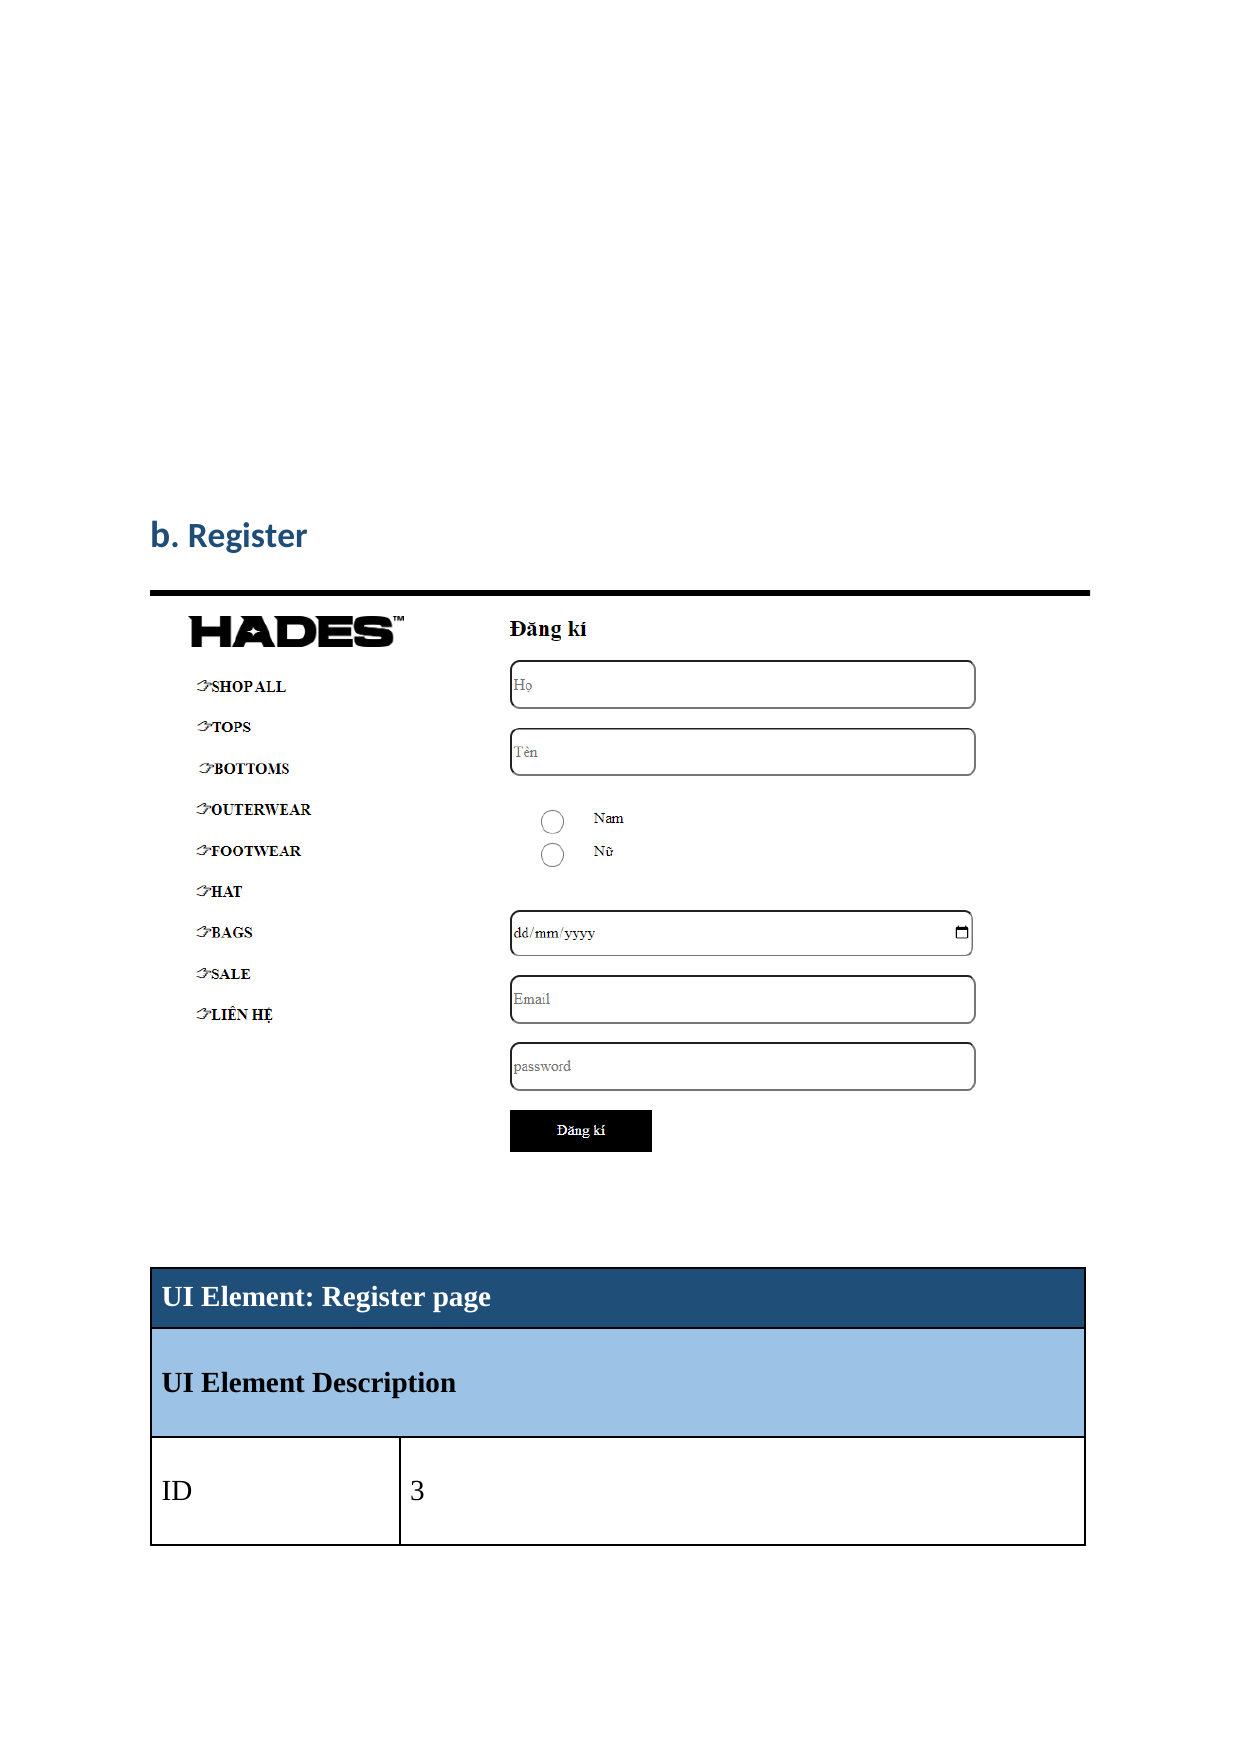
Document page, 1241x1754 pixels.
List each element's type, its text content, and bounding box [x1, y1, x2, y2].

subtitle b. Register [150, 511, 1090, 557]
table_cell 3 [401, 1438, 1084, 1544]
table_cell ID [152, 1438, 399, 1544]
picture [150, 590, 1091, 1181]
table_cell UI Element Description [152, 1329, 1084, 1436]
table_header UI Element: Register page [152, 1269, 1084, 1327]
